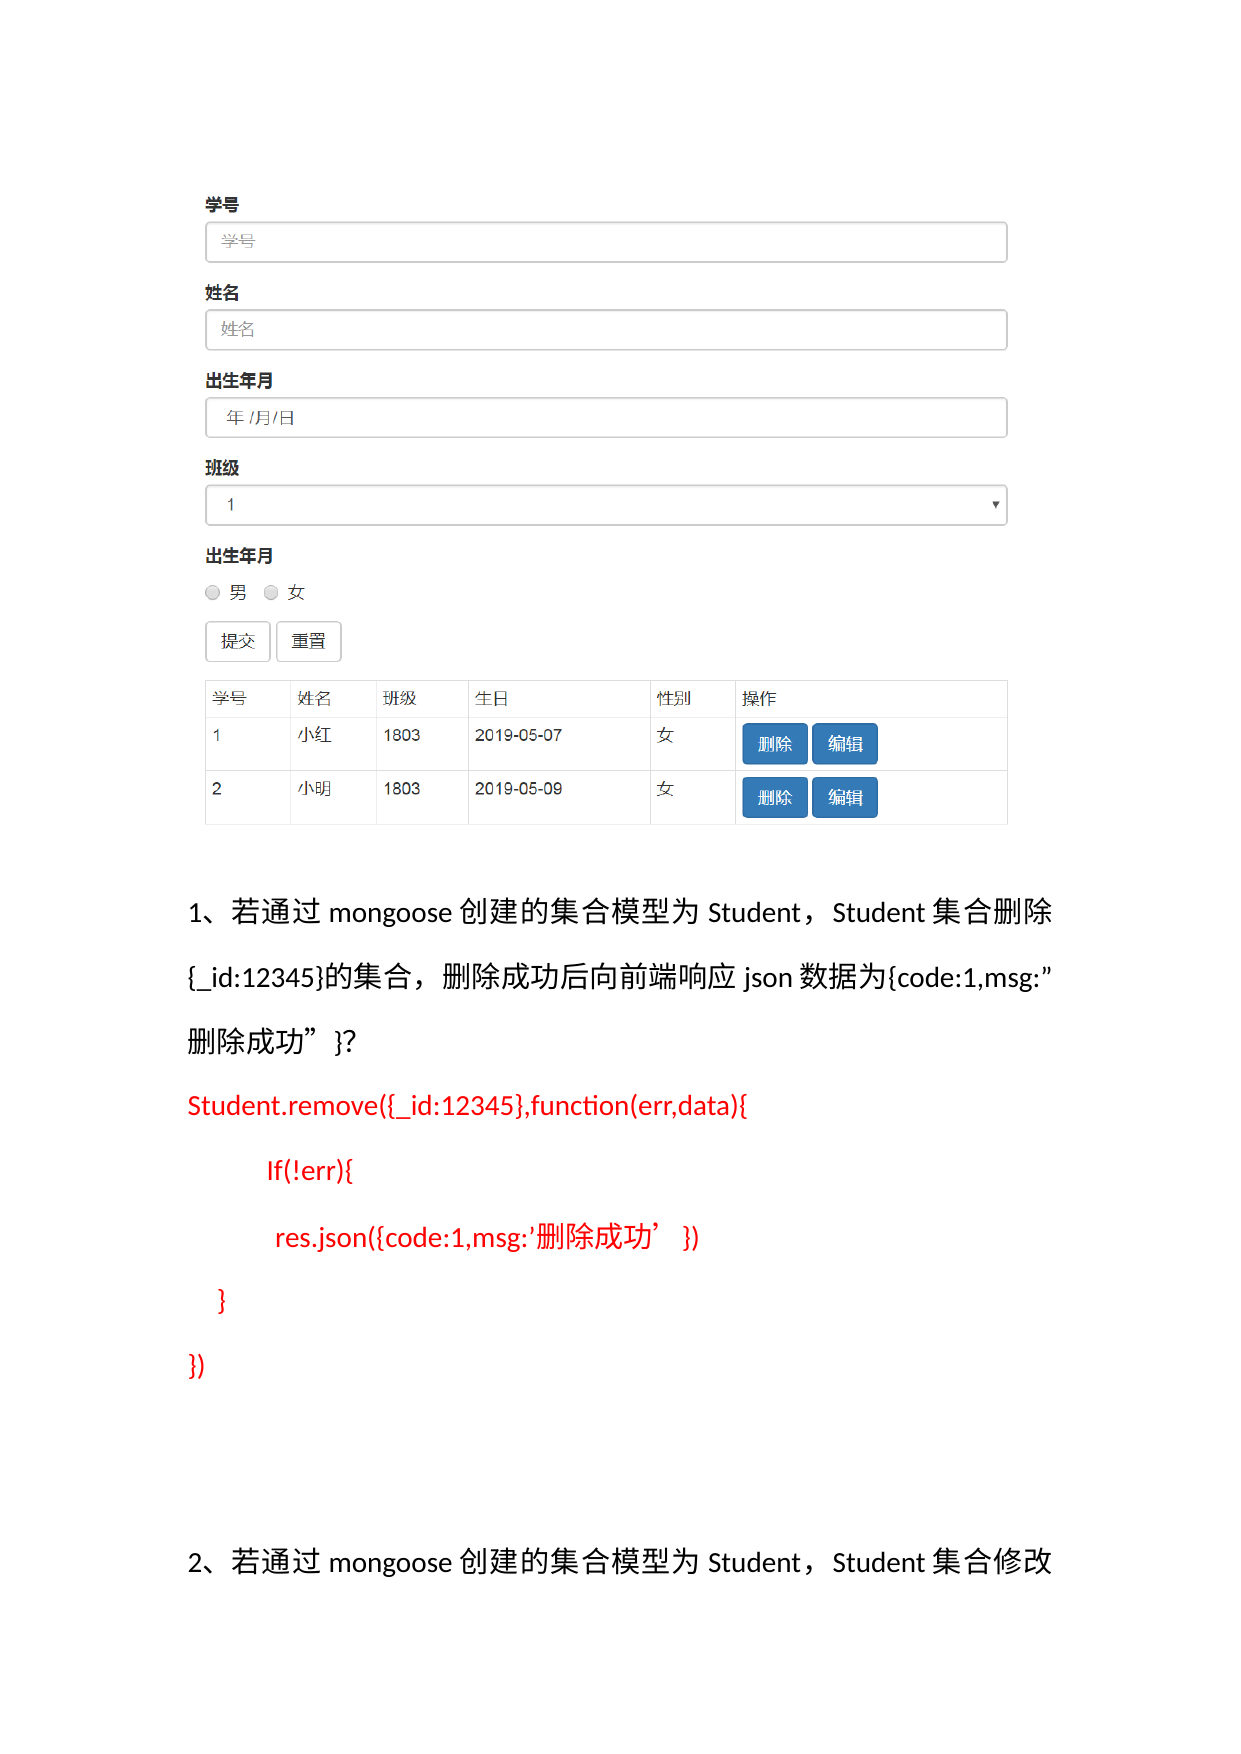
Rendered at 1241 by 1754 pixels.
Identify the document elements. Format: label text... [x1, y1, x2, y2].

list }) [187, 1332, 1053, 1397]
list Student.remove({_id:12345},function(err,data){ [187, 1072, 1053, 1137]
picture [187, 162, 1053, 868]
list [187, 1527, 1053, 1592]
list 若通过mongoose创建的集合模型为Student，Student集合删除{_id:12345}的集合，删除成功后向前端响应json数据为{code:1,msg:”删除成功”}？ [187, 877, 1053, 1072]
list If(!err){ res.json({code:1,msg:’删除成功’}) [187, 1137, 1053, 1267]
list } [217, 1267, 1053, 1332]
